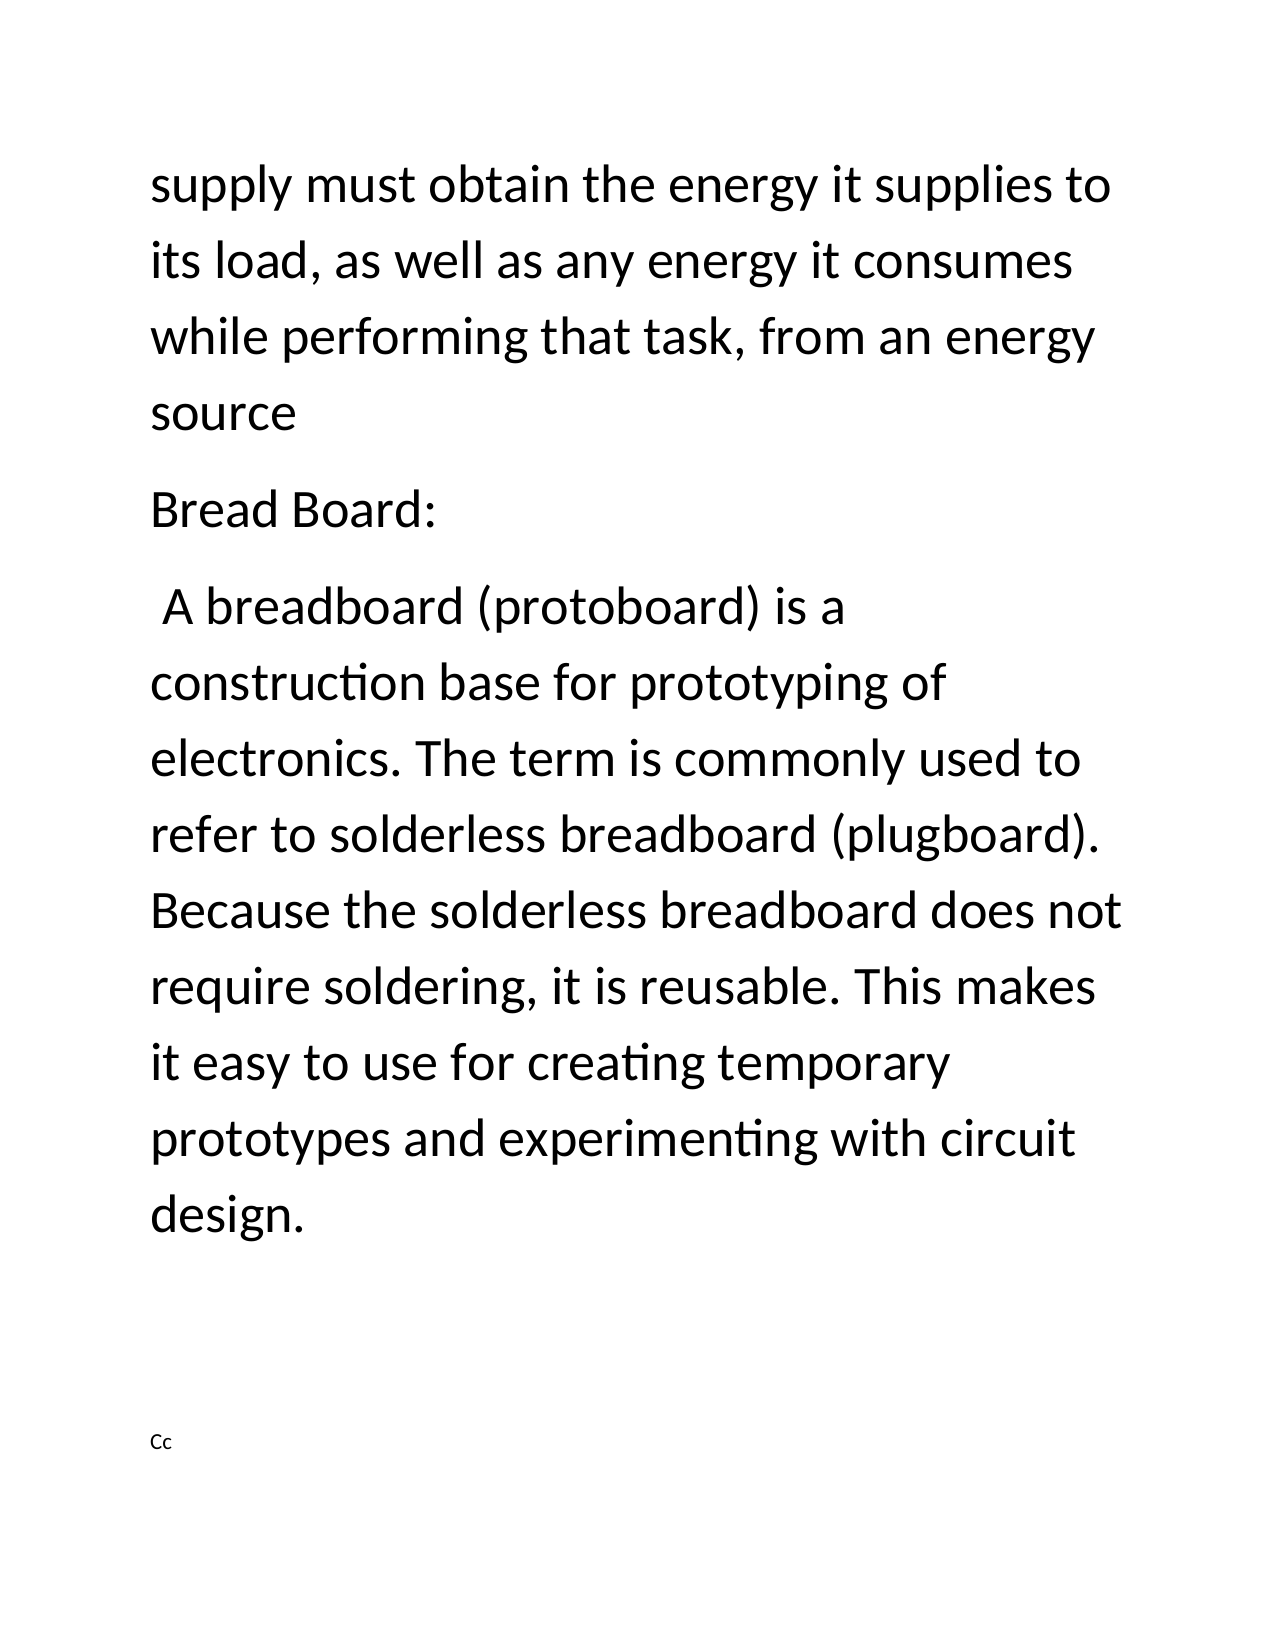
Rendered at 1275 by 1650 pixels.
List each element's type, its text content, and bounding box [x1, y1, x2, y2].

text Bread Board: [150, 475, 1125, 541]
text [150, 150, 1125, 444]
text A breadboard (protoboard) is a construction base for prototyping of electronics. The term is commonly used to refer to solderless breadboard (plugboard). Because the solderless breadboard does not require soldering, it is reusable. This makes it easy to use for creating temporary prototypes and experimenting with circuit design. [150, 572, 1125, 1246]
text Cc [150, 1427, 1125, 1455]
